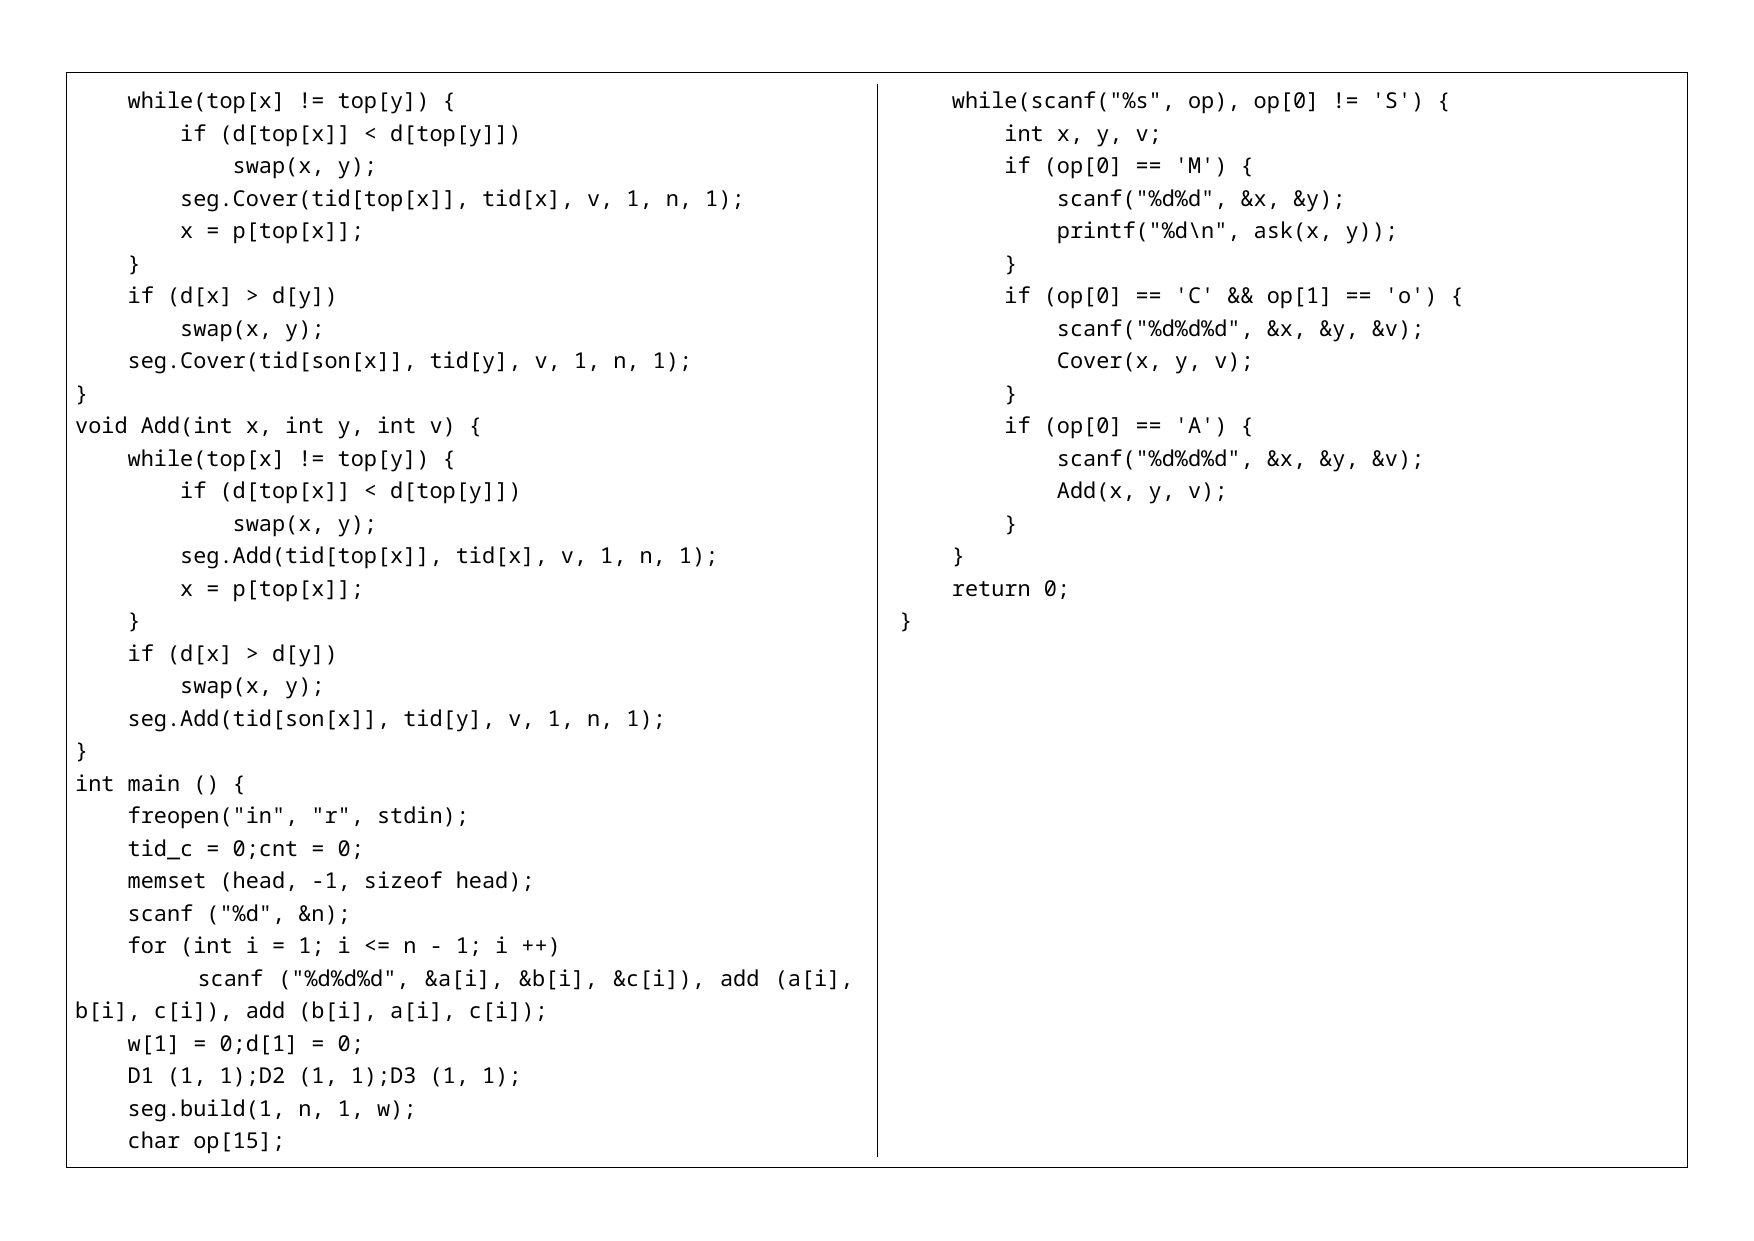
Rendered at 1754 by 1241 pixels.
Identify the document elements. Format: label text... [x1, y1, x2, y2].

text while(top[x] != top[y]) { [75, 441, 855, 474]
text Cover(x, y, v); [899, 344, 1679, 376]
text if (op[0] == 'A') { [899, 409, 1679, 441]
text while(top[x] != top[y]) { [75, 84, 855, 116]
text memset (head, -1, sizeof head); [75, 864, 855, 896]
text if (d[top[x]] < d[top[y]]) [75, 116, 855, 149]
text D1 (1, 1);D2 (1, 1);D3 (1, 1); [75, 1059, 855, 1091]
text swap(x, y); [75, 149, 855, 181]
text } [75, 734, 855, 766]
text if (d[x] > d[y]) [75, 279, 855, 311]
text printf("%d\n", ask(x, y)); [899, 214, 1679, 246]
text swap(x, y); [75, 506, 855, 539]
text } [899, 506, 1679, 539]
text while(scanf("%s", op), op[0] != 'S') { [899, 84, 1679, 116]
text scanf ("%d%d%d", &a[i], &b[i], &c[i]), add (a[i], b[i], c[i]), add (b[i], a[i], c[i]); [75, 961, 855, 1026]
text } [899, 604, 1679, 636]
text void Add(int x, int y, int v) { [75, 409, 855, 441]
text if (op[0] == 'C' && op[1] == 'o') { [899, 279, 1679, 311]
text } [899, 376, 1679, 409]
text Add(x, y, v); [899, 474, 1679, 506]
text seg.build(1, n, 1, w); [75, 1091, 855, 1124]
text scanf ("%d", &n); [75, 896, 855, 929]
text w[1] = 0;d[1] = 0; [75, 1026, 855, 1059]
text seg.Add(tid[top[x]], tid[x], v, 1, n, 1); [75, 539, 855, 571]
text seg.Cover(tid[son[x]], tid[y], v, 1, n, 1); [75, 344, 855, 376]
text } [75, 246, 855, 279]
text seg.Add(tid[son[x]], tid[y], v, 1, n, 1); [75, 701, 855, 734]
text if (d[x] > d[y]) [75, 636, 855, 669]
text x = p[top[x]]; [75, 571, 855, 604]
text } [75, 376, 855, 409]
text return 0; [899, 571, 1679, 604]
text char op[15]; [75, 1124, 855, 1156]
text swap(x, y); [75, 311, 855, 344]
text } [899, 246, 1679, 279]
text tid_c = 0;cnt = 0; [75, 831, 855, 864]
text scanf("%d%d", &x, &y); [899, 181, 1679, 214]
text scanf("%d%d%d", &x, &y, &v); [899, 311, 1679, 344]
text swap(x, y); [75, 669, 855, 701]
text } [899, 539, 1679, 571]
text freopen("in", "r", stdin); [75, 799, 855, 831]
text if (op[0] == 'M') { [899, 149, 1679, 181]
text int main () { [75, 766, 855, 799]
text if (d[top[x]] < d[top[y]]) [75, 474, 855, 506]
text scanf("%d%d%d", &x, &y, &v); [899, 441, 1679, 474]
text } [75, 604, 855, 636]
text seg.Cover(tid[top[x]], tid[x], v, 1, n, 1); [75, 181, 855, 214]
text for (int i = 1; i <= n - 1; i ++) [75, 929, 855, 961]
text x = p[top[x]]; [75, 214, 855, 246]
text int x, y, v; [899, 116, 1679, 149]
